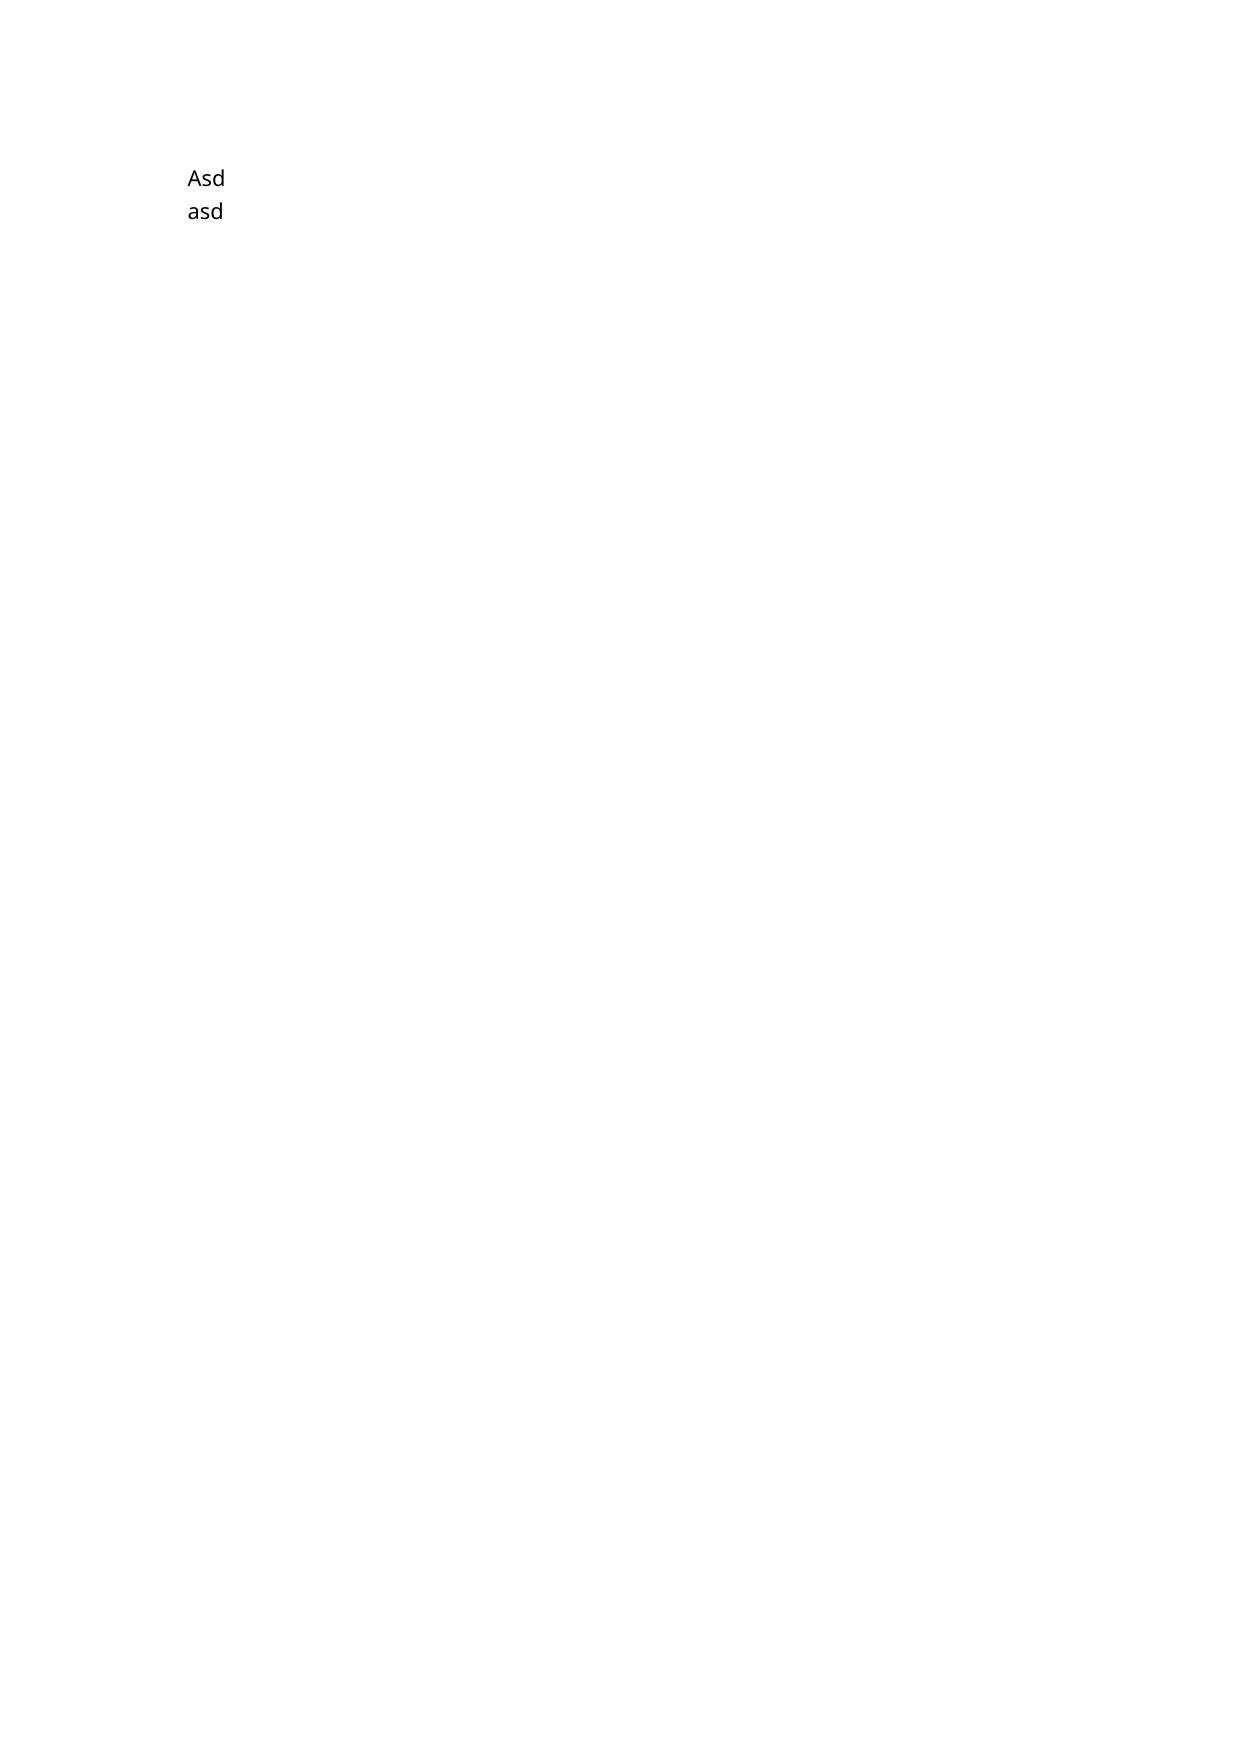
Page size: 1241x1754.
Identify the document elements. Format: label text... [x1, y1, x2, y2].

text asd [187, 194, 1053, 227]
text Asd [187, 162, 1053, 194]
